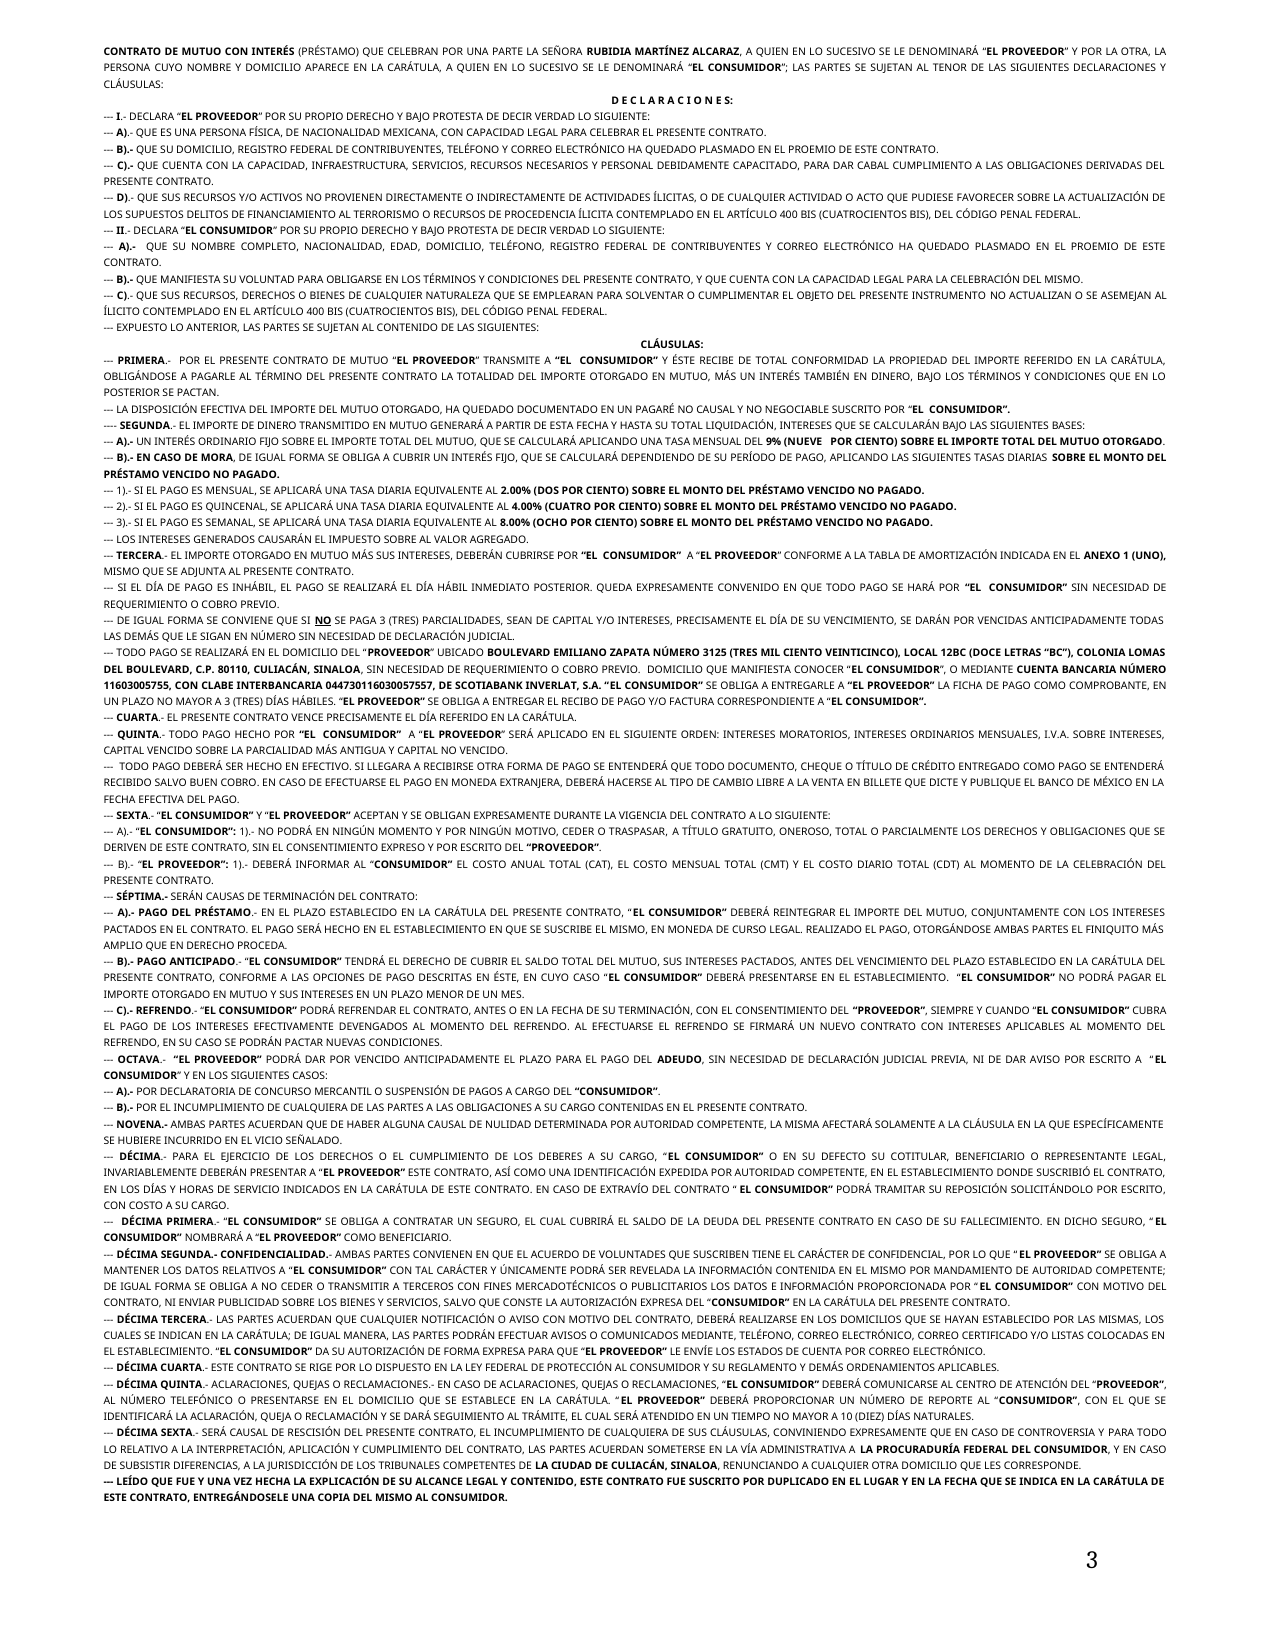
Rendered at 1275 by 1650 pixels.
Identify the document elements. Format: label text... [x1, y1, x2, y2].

text --- PRIMERA.- POR EL PRESENTE CONTRATO DE MUTUO “EL PROVEEDOR” TRANSMITE A “EL CONSUMIDOR” Y ÉSTE RECIBE DE TOTAL CONFORMIDAD LA PROPIEDAD DEL IMPORTE REFERIDO EN LA CARÁTULA, OBLIGÁNDOSE A PAGARLE AL TÉRMINO DEL PRESENTE CONTRATO LA TOTALIDAD DEL IMPORTE OTORGADO EN MUTUO, MÁS UN INTERÉS TAMBIÉN EN DINERO, BAJO LOS TÉRMINOS Y CONDICIONES QUE EN LO POSTERIOR SE PACTAN. [103, 353, 1167, 400]
text --- C).- REFRENDO.- “EL CONSUMIDOR” PODRÁ REFRENDAR EL CONTRATO, ANTES O EN LA FECHA DE SU TERMINACIÓN, CON EL CONSENTIMIENTO DEL “PROVEEDOR”, SIEMPRE Y CUANDO “EL CONSUMIDOR” CUBRA EL PAGO DE LOS INTERESES EFECTIVAMENTE DEVENGADOS AL MOMENTO DEL REFRENDO. AL EFECTUARSE EL REFRENDO SE FIRMARÁ UN NUEVO CONTRATO CON INTERESES APLICABLES AL MOMENTO DEL REFRENDO, EN SU CASO SE PODRÁN PACTAR NUEVAS CONDICIONES. [103, 1003, 1167, 1050]
text --- A).- POR DECLARATORIA DE CONCURSO MERCANTIL O SUSPENSIÓN DE PAGOS A CARGO DEL “CONSUMIDOR”. [103, 1084, 1167, 1098]
text --- DÉCIMA SEGUNDA.- CONFIDENCIALIDAD.- AMBAS PARTES CONVIENEN EN QUE EL ACUERDO DE VOLUNTADES QUE SUSCRIBEN TIENE EL CARÁCTER DE CONFIDENCIAL, POR LO QUE “EL PROVEEDOR” SE OBLIGA A MANTENER LOS DATOS RELATIVOS A “EL CONSUMIDOR” CON TAL CARÁCTER Y ÚNICAMENTE PODRÁ SER REVELADA LA INFORMACIÓN CONTENIDA EN EL MISMO POR MANDAMIENTO DE AUTORIDAD COMPETENTE; DE IGUAL FORMA SE OBLIGA A NO CEDER O TRANSMITIR A TERCEROS CON FINES MERCADOTÉCNICOS O PUBLICITARIOS LOS DATOS E INFORMACIÓN PROPORCIONADA POR “EL CONSUMIDOR” CON MOTIVO DEL CONTRATO, NI ENVIAR PUBLICIDAD SOBRE LOS BIENES Y SERVICIOS, SALVO QUE CONSTE LA AUTORIZACIÓN EXPRESA DEL “CONSUMIDOR” EN LA CARÁTULA DEL PRESENTE CONTRATO. [103, 1247, 1167, 1310]
text D E C L A R A C I O N E S: [177, 93, 1167, 107]
text --- TERCERA.- EL IMPORTE OTORGADO EN MUTUO MÁS SUS INTERESES, DEBERÁN CUBRIRSE POR “EL CONSUMIDOR” A “EL PROVEEDOR” CONFORME A LA TABLA DE AMORTIZACIÓN INDICADA EN EL ANEXO 1 (UNO), MISMO QUE SE ADJUNTA AL PRESENTE CONTRATO. [103, 548, 1167, 578]
text --- C).- QUE CUENTA CON LA CAPACIDAD, INFRAESTRUCTURA, SERVICIOS, RECURSOS NECESARIOS Y PERSONAL DEBIDAMENTE CAPACITADO, PARA DAR CABAL CUMPLIMIENTO A LAS OBLIGACIONES DERIVADAS DEL PRESENTE CONTRATO. [103, 158, 1167, 188]
text --- B).- POR EL INCUMPLIMIENTO DE CUALQUIERA DE LAS PARTES A LAS OBLIGACIONES A SU CARGO CONTENIDAS EN EL PRESENTE CONTRATO. [103, 1101, 1167, 1115]
text --- 2).- SI EL PAGO ES QUINCENAL, SE APLICARÁ UNA TASA DIARIA EQUIVALENTE AL 4.00% (CUATRO POR CIENTO) SOBRE EL MONTO DEL PRÉSTAMO VENCIDO NO PAGADO. [103, 499, 1167, 513]
text --- I.- DECLARA “EL PROVEEDOR” POR SU PROPIO DERECHO Y BAJO PROTESTA DE DECIR VERDAD LO SIGUIENTE: [103, 109, 1167, 123]
text --- A).- “EL CONSUMIDOR”: 1).- NO PODRÁ EN NINGÚN MOMENTO Y POR NINGÚN MOTIVO, CEDER O TRASPASAR, A TÍTULO GRATUITO, ONEROSO, TOTAL O PARCIALMENTE LOS DERECHOS Y OBLIGACIONES QUE SE DERIVEN DE ESTE CONTRATO, SIN EL CONSENTIMIENTO EXPRESO Y POR ESCRITO DEL “PROVEEDOR”. [103, 824, 1167, 855]
text --- B).- QUE MANIFIESTA SU VOLUNTAD PARA OBLIGARSE EN LOS TÉRMINOS Y CONDICIONES DEL PRESENTE CONTRATO, Y QUE CUENTA CON LA CAPACIDAD LEGAL PARA LA CELEBRACIÓN DEL MISMO. [103, 272, 1167, 286]
text --- SEXTA.- “EL CONSUMIDOR” Y “EL PROVEEDOR” ACEPTAN Y SE OBLIGAN EXPRESAMENTE DURANTE LA VIGENCIA DEL CONTRATO A LO SIGUIENTE: [103, 808, 1167, 822]
text --- SÉPTIMA.- SERÁN CAUSAS DE TERMINACIÓN DEL CONTRATO: [103, 889, 1167, 903]
text --- OCTAVA.- “EL PROVEEDOR” PODRÁ DAR POR VENCIDO ANTICIPADAMENTE EL PLAZO PARA EL PAGO DEL ADEUDO, SIN NECESIDAD DE DECLARACIÓN JUDICIAL PREVIA, NI DE DAR AVISO POR ESCRITO A “EL CONSUMIDOR” Y EN LOS SIGUIENTES CASOS: [103, 1052, 1167, 1082]
text --- B).- “EL PROVEEDOR”: 1).- DEBERÁ INFORMAR AL “CONSUMIDOR” EL COSTO ANUAL TOTAL (CAT), EL COSTO MENSUAL TOTAL (CMT) Y EL COSTO DIARIO TOTAL (CDT) AL MOMENTO DE LA CELEBRACIÓN DEL PRESENTE CONTRATO. [103, 857, 1167, 887]
text CLÁUSULAS: [177, 337, 1167, 351]
text ---- SEGUNDA.- EL IMPORTE DE DINERO TRANSMITIDO EN MUTUO GENERARÁ A PARTIR DE ESTA FECHA Y HASTA SU TOTAL LIQUIDACIÓN, INTERESES QUE SE CALCULARÁN BAJO LAS SIGUIENTES BASES: [103, 418, 1167, 432]
text --- EXPUESTO LO ANTERIOR, LAS PARTES SE SUJETAN AL CONTENIDO DE LAS SIGUIENTES: [103, 321, 1167, 335]
text --- DÉCIMA TERCERA.- LAS PARTES ACUERDAN QUE CUALQUIER NOTIFICACIÓN O AVISO CON MOTIVO DEL CONTRATO, DEBERÁ REALIZARSE EN LOS DOMICILIOS QUE SE HAYAN ESTABLECIDO POR LAS MISMAS, LOS CUALES SE INDICAN EN LA CARÁTULA; DE IGUAL MANERA, LAS PARTES PODRÁN EFECTUAR AVISOS O COMUNICADOS MEDIANTE, TELÉFONO, CORREO ELECTRÓNICO, CORREO CERTIFICADO Y/O LISTAS COLOCADAS EN EL ESTABLECIMIENTO. “EL CONSUMIDOR” DA SU AUTORIZACIÓN DE FORMA EXPRESA PARA QUE “EL PROVEEDOR” LE ENVÍE LOS ESTADOS DE CUENTA POR CORREO ELECTRÓNICO. [103, 1312, 1167, 1358]
text --- A).- PAGO DEL PRÉSTAMO.- EN EL PLAZO ESTABLECIDO EN LA CARÁTULA DEL PRESENTE CONTRATO, “EL CONSUMIDOR” DEBERÁ REINTEGRAR EL IMPORTE DEL MUTUO, CONJUNTAMENTE CON LOS INTERESES PACTADOS EN EL CONTRATO. EL PAGO SERÁ HECHO EN EL ESTABLECIMIENTO EN QUE SE SUSCRIBE EL MISMO, EN MONEDA DE CURSO LEGAL. REALIZADO EL PAGO, OTORGÁNDOSE AMBAS PARTES EL FINIQUITO MÁS AMPLIO QUE EN DERECHO PROCEDA. [103, 906, 1167, 952]
text --- LEÍDO QUE FUE Y UNA VEZ HECHA LA EXPLICACIÓN DE SU ALCANCE LEGAL Y CONTENIDO, ESTE CONTRATO FUE SUSCRITO POR DUPLICADO EN EL LUGAR Y EN LA FECHA QUE SE INDICA EN LA CARÁTULA DE ESTE CONTRATO, ENTREGÁNDOSELE UNA COPIA DEL MISMO AL CONSUMIDOR. [103, 1474, 1167, 1505]
text --- 3).- SI EL PAGO ES SEMANAL, SE APLICARÁ UNA TASA DIARIA EQUIVALENTE AL 8.00% (OCHO POR CIENTO) SOBRE EL MONTO DEL PRÉSTAMO VENCIDO NO PAGADO. [103, 516, 1167, 530]
text --- A).- QUE ES UNA PERSONA FÍSICA, DE NACIONALIDAD MEXICANA, CON CAPACIDAD LEGAL PARA CELEBRAR EL PRESENTE CONTRATO. [103, 126, 1167, 140]
text --- DÉCIMA.- PARA EL EJERCICIO DE LOS DERECHOS O EL CUMPLIMIENTO DE LOS DEBERES A SU CARGO, “EL CONSUMIDOR” O EN SU DEFECTO SU COTITULAR, BENEFICIARIO O REPRESENTANTE LEGAL, INVARIABLEMENTE DEBERÁN PRESENTAR A “EL PROVEEDOR” ESTE CONTRATO, ASÍ COMO UNA IDENTIFICACIÓN EXPEDIDA POR AUTORIDAD COMPETENTE, EN EL ESTABLECIMIENTO DONDE SUSCRIBIÓ EL CONTRATO, EN LOS DÍAS Y HORAS DE SERVICIO INDICADOS EN LA CARÁTULA DE ESTE CONTRATO. EN CASO DE EXTRAVÍO DEL CONTRATO “EL CONSUMIDOR” PODRÁ TRAMITAR SU REPOSICIÓN SOLICITÁNDOLO POR ESCRITO, CON COSTO A SU CARGO. [103, 1149, 1167, 1212]
text --- DE IGUAL FORMA SE CONVIENE QUE SI NO SE PAGA 3 (TRES) PARCIALIDADES, SEAN DE CAPITAL Y/O INTERESES, PRECISAMENTE EL DÍA DE SU VENCIMIENTO, SE DARÁN POR VENCIDAS ANTICIPADAMENTE TODAS LAS DEMÁS QUE LE SIGAN EN NÚMERO SIN NECESIDAD DE DECLARACIÓN JUDICIAL. [103, 613, 1167, 643]
text --- 1).- SI EL PAGO ES MENSUAL, SE APLICARÁ UNA TASA DIARIA EQUIVALENTE AL 2.00% (DOS POR CIENTO) SOBRE EL MONTO DEL PRÉSTAMO VENCIDO NO PAGADO. [103, 483, 1167, 497]
text --- TODO PAGO DEBERÁ SER HECHO EN EFECTIVO. SI LLEGARA A RECIBIRSE OTRA FORMA DE PAGO SE ENTENDERÁ QUE TODO DOCUMENTO, CHEQUE O TÍTULO DE CRÉDITO ENTREGADO COMO PAGO SE ENTENDERÁ RECIBIDO SALVO BUEN COBRO. EN CASO DE EFECTUARSE EL PAGO EN MONEDA EXTRANJERA, DEBERÁ HACERSE AL TIPO DE CAMBIO LIBRE A LA VENTA EN BILLETE QUE DICTE Y PUBLIQUE EL BANCO DE MÉXICO EN LA FECHA EFECTIVA DEL PAGO. [103, 759, 1167, 806]
text --- LOS INTERESES GENERADOS CAUSARÁN EL IMPUESTO SOBRE AL VALOR AGREGADO. [103, 532, 1167, 546]
text --- QUINTA.- TODO PAGO HECHO POR “EL CONSUMIDOR” A “EL PROVEEDOR” SERÁ APLICADO EN EL SIGUIENTE ORDEN: INTERESES MORATORIOS, INTERESES ORDINARIOS MENSUALES, I.V.A. SOBRE INTERESES, CAPITAL VENCIDO SOBRE LA PARCIALIDAD MÁS ANTIGUA Y CAPITAL NO VENCIDO. [103, 727, 1167, 757]
text --- A).- UN INTERÉS ORDINARIO FIJO SOBRE EL IMPORTE TOTAL DEL MUTUO, QUE SE CALCULARÁ APLICANDO UNA TASA MENSUAL DEL 9% (NUEVE POR CIENTO) SOBRE EL IMPORTE TOTAL DEL MUTUO OTORGADO. [103, 434, 1167, 448]
text --- DÉCIMA CUARTA.- ESTE CONTRATO SE RIGE POR LO DISPUESTO EN LA LEY FEDERAL DE PROTECCIÓN AL CONSUMIDOR Y SU REGLAMENTO Y DEMÁS ORDENAMIENTOS APLICABLES. [103, 1361, 1167, 1375]
text --- II.- DECLARA “EL CONSUMIDOR” POR SU PROPIO DERECHO Y BAJO PROTESTA DE DECIR VERDAD LO SIGUIENTE: [103, 223, 1167, 237]
text --- DÉCIMA SEXTA.- SERÁ CAUSAL DE RESCISIÓN DEL PRESENTE CONTRATO, EL INCUMPLIMIENTO DE CUALQUIERA DE SUS CLÁUSULAS, CONVINIENDO EXPRESAMENTE QUE EN CASO DE CONTROVERSIA Y PARA TODO LO RELATIVO A LA INTERPRETACIÓN, APLICACIÓN Y CUMPLIMIENTO DEL CONTRATO, LAS PARTES ACUERDAN SOMETERSE EN LA VÍA ADMINISTRATIVA A LA PROCURADURÍA FEDERAL DEL CONSUMIDOR, Y EN CASO DE SUBSISTIR DIFERENCIAS, A LA JURISDICCIÓN DE LOS TRIBUNALES COMPETENTES DE LA CIUDAD DE CULIACÁN, SINALOA, RENUNCIANDO A CUALQUIER OTRA DOMICILIO QUE LES CORRESPONDE. [103, 1426, 1167, 1472]
text --- B).- EN CASO DE MORA, DE IGUAL FORMA SE OBLIGA A CUBRIR UN INTERÉS FIJO, QUE SE CALCULARÁ DEPENDIENDO DE SU PERÍODO DE PAGO, APLICANDO LAS SIGUIENTES TASAS DIARIAS SOBRE EL MONTO DEL PRÉSTAMO VENCIDO NO PAGADO. [103, 451, 1167, 481]
text --- NOVENA.- AMBAS PARTES ACUERDAN QUE DE HABER ALGUNA CAUSAL DE NULIDAD DETERMINADA POR AUTORIDAD COMPETENTE, LA MISMA AFECTARÁ SOLAMENTE A LA CLÁUSULA EN LA QUE ESPECÍFICAMENTE SE HUBIERE INCURRIDO EN EL VICIO SEÑALADO. [103, 1117, 1167, 1147]
text --- SI EL DÍA DE PAGO ES INHÁBIL, EL PAGO SE REALIZARÁ EL DÍA HÁBIL INMEDIATO POSTERIOR. QUEDA EXPRESAMENTE CONVENIDO EN QUE TODO PAGO SE HARÁ POR “EL CONSUMIDOR” SIN NECESIDAD DE REQUERIMIENTO O COBRO PREVIO. [103, 581, 1167, 611]
text --- LA DISPOSICIÓN EFECTIVA DEL IMPORTE DEL MUTUO OTORGADO, HA QUEDADO DOCUMENTADO EN UN PAGARÉ NO CAUSAL Y NO NEGOCIABLE SUSCRITO POR “EL CONSUMIDOR”. [103, 402, 1167, 416]
text --- CUARTA.- EL PRESENTE CONTRATO VENCE PRECISAMENTE EL DÍA REFERIDO EN LA CARÁTULA. [103, 711, 1167, 725]
text --- B).- QUE SU DOMICILIO, REGISTRO FEDERAL DE CONTRIBUYENTES, TELÉFONO Y CORREO ELECTRÓNICO HA QUEDADO PLASMADO EN EL PROEMIO DE ESTE CONTRATO. [103, 142, 1167, 156]
text --- C).- QUE SUS RECURSOS, DERECHOS O BIENES DE CUALQUIER NATURALEZA QUE SE EMPLEARAN PARA SOLVENTAR O CUMPLIMENTAR EL OBJETO DEL PRESENTE INSTRUMENTO NO ACTUALIZAN O SE ASEMEJAN AL ÍLICITO CONTEMPLADO EN EL ARTÍCULO 400 BIS (CUATROCIENTOS BIS), DEL CÓDIGO PENAL FEDERAL. [103, 288, 1167, 318]
text CONTRATO DE MUTUO CON INTERÉS (PRÉSTAMO) QUE CELEBRAN POR UNA PARTE LA SEÑORA RUBIDIA MARTÍNEZ ALCARAZ, A QUIEN EN LO SUCESIVO SE LE DENOMINARÁ “EL PROVEEDOR” Y POR LA OTRA, LA PERSONA CUYO NOMBRE Y DOMICILIO APARECE EN LA CARÁTULA, A QUIEN EN LO SUCESIVO SE LE DENOMINARÁ “EL CONSUMIDOR”; LAS PARTES SE SUJETAN AL TENOR DE LAS SIGUIENTES DECLARACIONES Y CLÁUSULAS: [103, 44, 1167, 91]
text --- A).- QUE SU NOMBRE COMPLETO, NACIONALIDAD, EDAD, DOMICILIO, TELÉFONO, REGISTRO FEDERAL DE CONTRIBUYENTES Y CORREO ELECTRÓNICO HA QUEDADO PLASMADO EN EL PROEMIO DE ESTE CONTRATO. [103, 239, 1167, 270]
text --- DÉCIMA PRIMERA.- “EL CONSUMIDOR” SE OBLIGA A CONTRATAR UN SEGURO, EL CUAL CUBRIRÁ EL SALDO DE LA DEUDA DEL PRESENTE CONTRATO EN CASO DE SU FALLECIMIENTO. EN DICHO SEGURO, “EL CONSUMIDOR” NOMBRARÁ A “EL PROVEEDOR” COMO BENEFICIARIO. [103, 1214, 1167, 1245]
text --- B).- PAGO ANTICIPADO.- “EL CONSUMIDOR” TENDRÁ EL DERECHO DE CUBRIR EL SALDO TOTAL DEL MUTUO, SUS INTERESES PACTADOS, ANTES DEL VENCIMIENTO DEL PLAZO ESTABLECIDO EN LA CARÁTULA DEL PRESENTE CONTRATO, CONFORME A LAS OPCIONES DE PAGO DESCRITAS EN ÉSTE, EN CUYO CASO “EL CONSUMIDOR” DEBERÁ PRESENTARSE EN EL ESTABLECIMIENTO. “EL CONSUMIDOR” NO PODRÁ PAGAR EL IMPORTE OTORGADO EN MUTUO Y SUS INTERESES EN UN PLAZO MENOR DE UN MES. [103, 954, 1167, 1001]
text --- DÉCIMA QUINTA.- ACLARACIONES, QUEJAS O RECLAMACIONES.- EN CASO DE ACLARACIONES, QUEJAS O RECLAMACIONES, “EL CONSUMIDOR” DEBERÁ COMUNICARSE AL CENTRO DE ATENCIÓN DEL “PROVEEDOR”, AL NÚMERO TELEFÓNICO O PRESENTARSE EN EL DOMICILIO QUE SE ESTABLECE EN LA CARÁTULA. “EL PROVEEDOR” DEBERÁ PROPORCIONAR UN NÚMERO DE REPORTE AL “CONSUMIDOR”, CON EL QUE SE IDENTIFICARÁ LA ACLARACIÓN, QUEJA O RECLAMACIÓN Y SE DARÁ SEGUIMIENTO AL TRÁMITE, EL CUAL SERÁ ATENDIDO EN UN TIEMPO NO MAYOR A 10 (DIEZ) DÍAS NATURALES. [103, 1377, 1167, 1423]
text --- D).- QUE SUS RECURSOS Y/O ACTIVOS NO PROVIENEN DIRECTAMENTE O INDIRECTAMENTE DE ACTIVIDADES ÍLICITAS, O DE CUALQUIER ACTIVIDAD O ACTO QUE PUDIESE FAVORECER SOBRE LA ACTUALIZACIÓN DE LOS SUPUESTOS DELITOS DE FINANCIAMIENTO AL TERRORISMO O RECURSOS DE PROCEDENCIA ÍLICITA CONTEMPLADO EN EL ARTÍCULO 400 BIS (CUATROCIENTOS BIS), DEL CÓDIGO PENAL FEDERAL. [103, 191, 1167, 221]
text --- TODO PAGO SE REALIZARÁ EN EL DOMICILIO DEL “PROVEEDOR” UBICADO BOULEVARD EMILIANO ZAPATA NÚMERO 3125 (TRES MIL CIENTO VEINTICINCO), LOCAL 12BC (DOCE LETRAS “BC”), COLONIA LOMAS DEL BOULEVARD, C.P. 80110, CULIACÁN, SINALOA, SIN NECESIDAD DE REQUERIMIENTO O COBRO PREVIO. DOMICILIO QUE MANIFIESTA CONOCER “EL CONSUMIDOR”, O MEDIANTE CUENTA BANCARIA NÚMERO 11603005755, CON CLABE INTERBANCARIA 044730116030057557, DE SCOTIABANK INVERLAT, S.A. “EL CONSUMIDOR” SE OBLIGA A ENTREGARLE A “EL PROVEEDOR” LA FICHA DE PAGO COMO COMPROBANTE, EN UN PLAZO NO MAYOR A 3 (TRES) DÍAS HÁBILES. “EL PROVEEDOR” SE OBLIGA A ENTREGAR EL RECIBO DE PAGO Y/O FACTURA CORRESPONDIENTE A “EL CONSUMIDOR”. [103, 646, 1167, 708]
